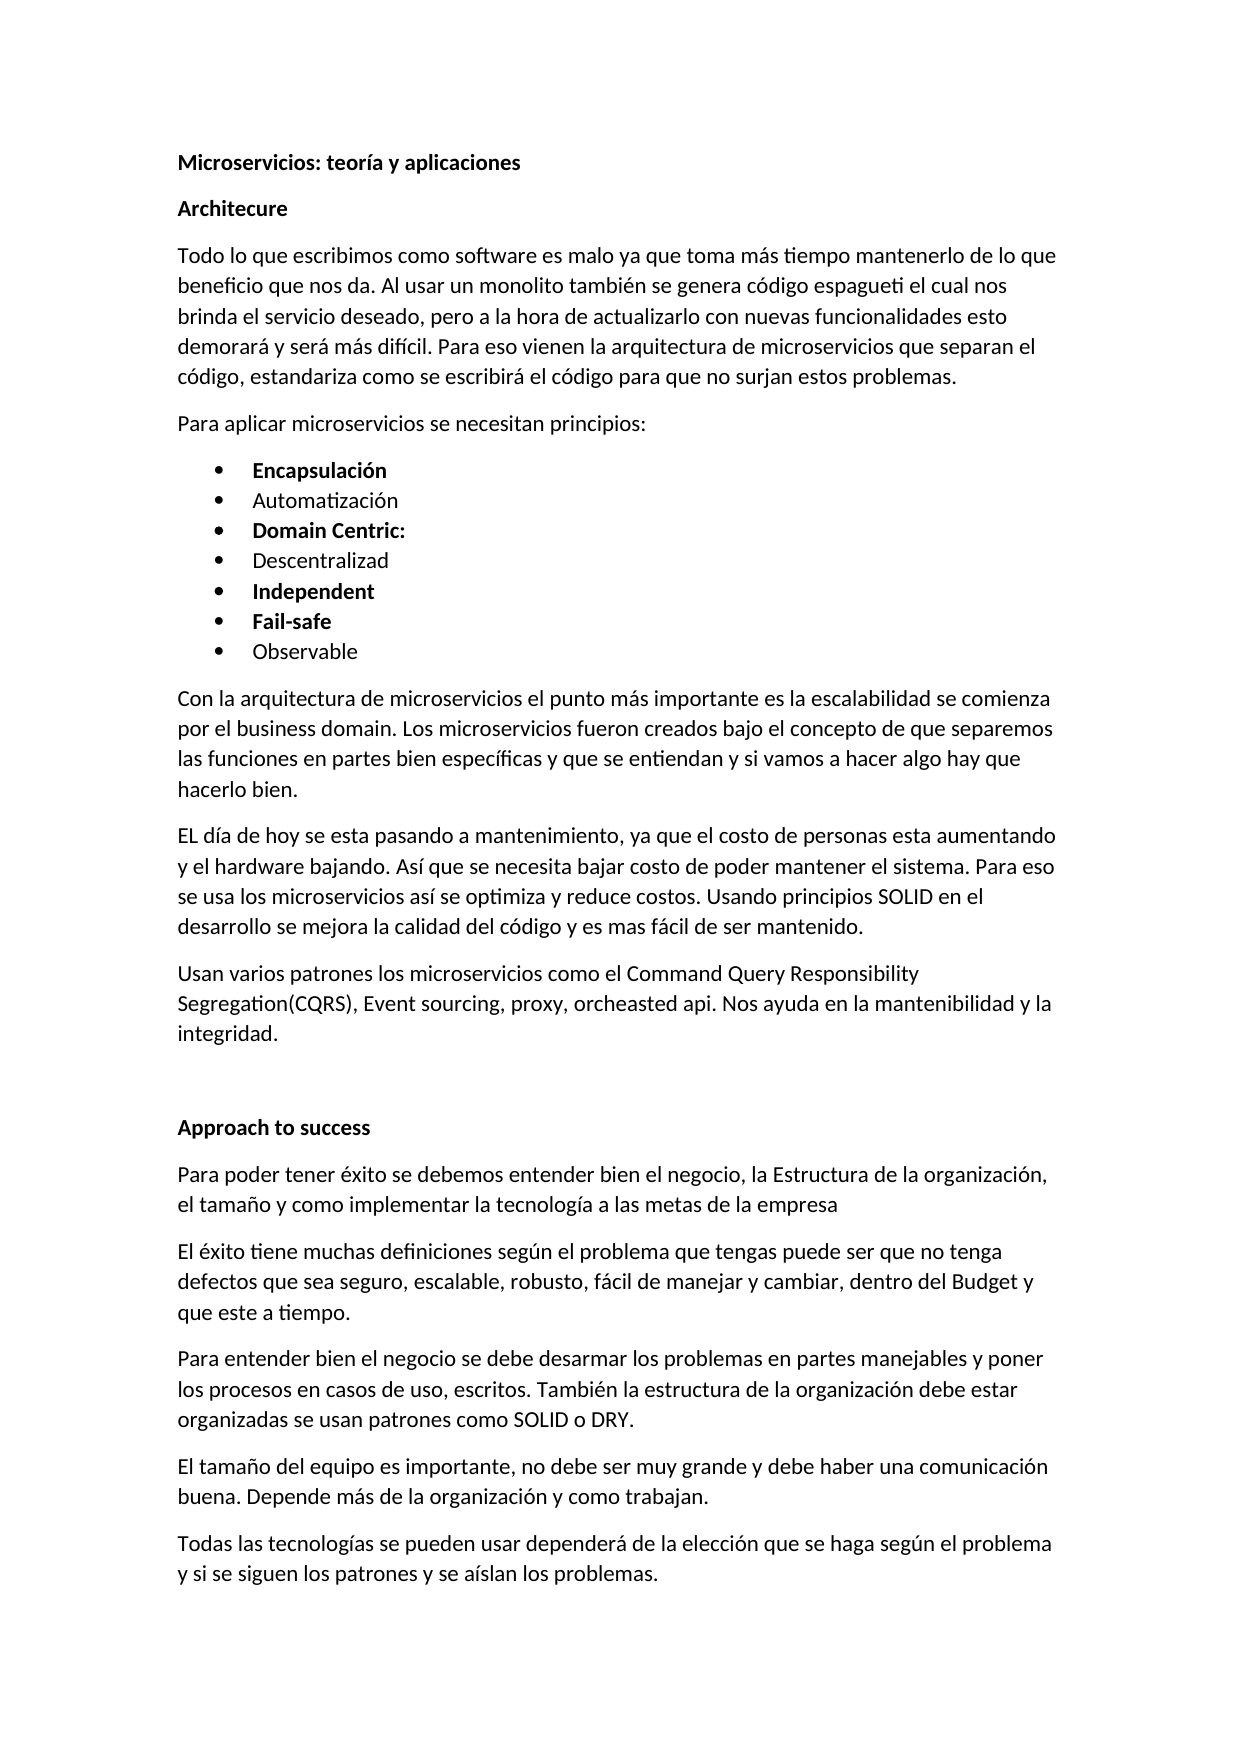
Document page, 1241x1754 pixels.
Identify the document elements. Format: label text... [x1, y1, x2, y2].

text EL día de hoy se esta pasando a mantenimiento, ya que el costo de personas esta aumentando y el hardware bajando. Así que se necesita bajar costo de poder mantener el sistema. Para eso se usa los microservicios así se optimiza y reduce costos. Usando principios SOLID en el desarrollo se mejora la calidad del código y es mas fácil de ser mantenido. [177, 822, 1063, 940]
list Observable [215, 637, 1063, 665]
text Usan varios patrones los microservicios como el Command Query Responsibility Segregation(CQRS), Event sourcing, proxy, orcheasted api. Nos ayuda en la mantenibilidad y la integridad. [177, 959, 1063, 1047]
list Descentralizad [215, 547, 1063, 574]
text Todas las tecnologías se pueden usar dependerá de la elección que se haga según el problema y si se siguen los patrones y se aíslan los problemas. [177, 1529, 1063, 1587]
list Automatización [215, 486, 1063, 514]
text Architecure [177, 194, 1063, 222]
text Para entender bien el negocio se debe desarmar los problemas en partes manejables y poner los procesos en casos de uso, escritos. También la estructura de la organización debe estar organizadas se usan patrones como SOLID o DRY. [177, 1344, 1063, 1433]
text Con la arquitectura de microservicios el punto más importante es la escalabilidad se comienza por el business domain. Los microservicios fueron creados bajo el concepto de que separemos las funciones en partes bien específicas y que se entiendan y si vamos a hacer algo hay que hacerlo bien. [177, 684, 1063, 803]
list Domain Centric: [215, 516, 1063, 544]
text Todo lo que escribimos como software es malo ya que toma más tiempo mantenerlo de lo que beneficio que nos da. Al usar un monolito también se genera código espagueti el cual nos brinda el servicio deseado, pero a la hora de actualizarlo con nuevas funcionalidades esto demorará y será más difícil. Para eso vienen la arquitectura de microservicios que separan el código, estandariza como se escribirá el código para que no surjan estos problemas. [177, 241, 1063, 390]
text El éxito tiene muchas definiciones según el problema que tengas puede ser que no tenga defectos que sea seguro, escalable, robusto, fácil de manejar y cambiar, dentro del Budget y que este a tiempo. [177, 1237, 1063, 1326]
text El tamaño del equipo es importante, no debe ser muy grande y debe haber una comunicación buena. Depende más de la organización y como trabajan. [177, 1452, 1063, 1510]
list Encapsulación [215, 456, 1063, 484]
text Approach to success [177, 1113, 1063, 1141]
list Independent [215, 577, 1063, 605]
text Para aplicar microservicios se necesitan principios: [177, 409, 1063, 437]
text Para poder tener éxito se debemos entender bien el negocio, la Estructura de la organización, el tamaño y como implementar la tecnología a las metas de la empresa [177, 1160, 1063, 1218]
text Microservicios: teoría y aplicaciones [177, 148, 1063, 176]
list Fail-safe [215, 607, 1063, 635]
